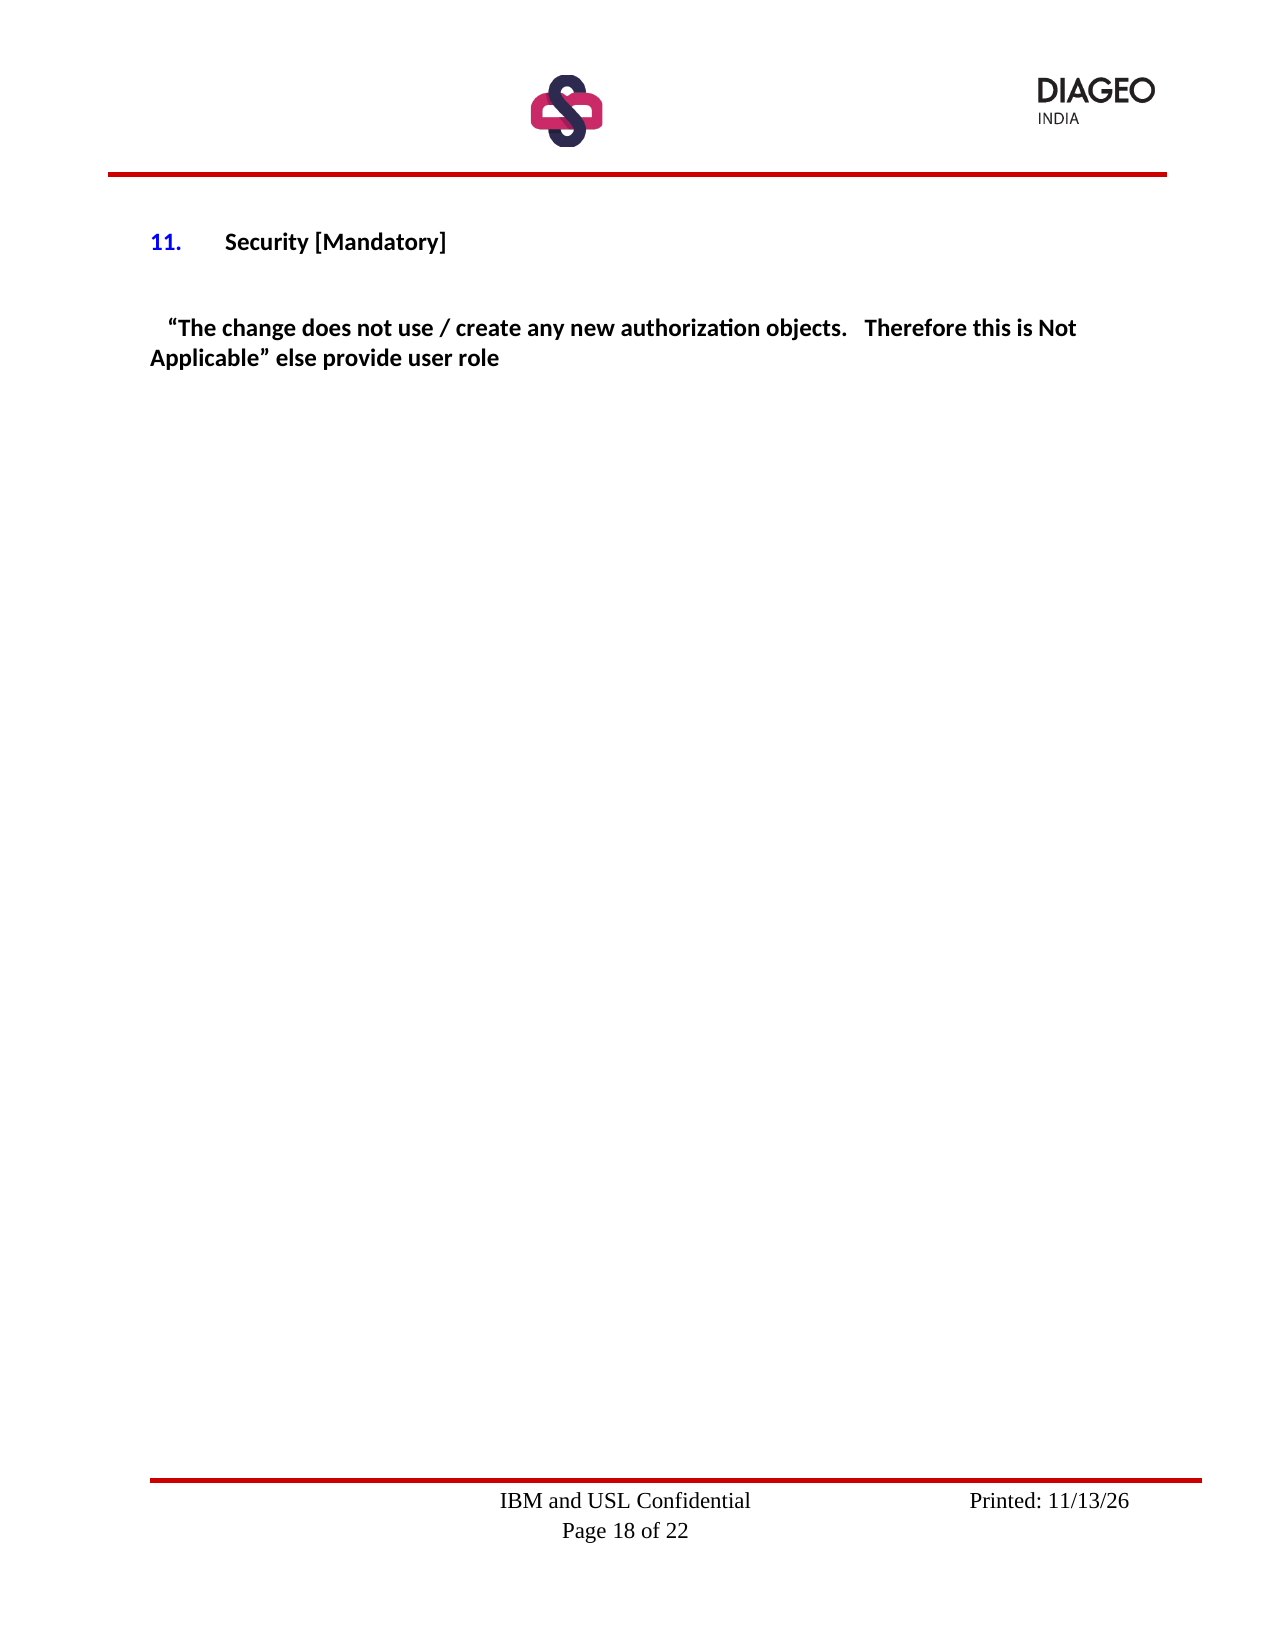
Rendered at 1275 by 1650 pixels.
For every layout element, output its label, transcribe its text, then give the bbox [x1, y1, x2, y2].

text “The change does not use / create any new authorization objects. Therefore this is Not Applicable” else provide user role [150, 312, 1125, 373]
subtitle Security [Mandatory] [150, 226, 1125, 256]
picture [1035, 75, 1156, 127]
